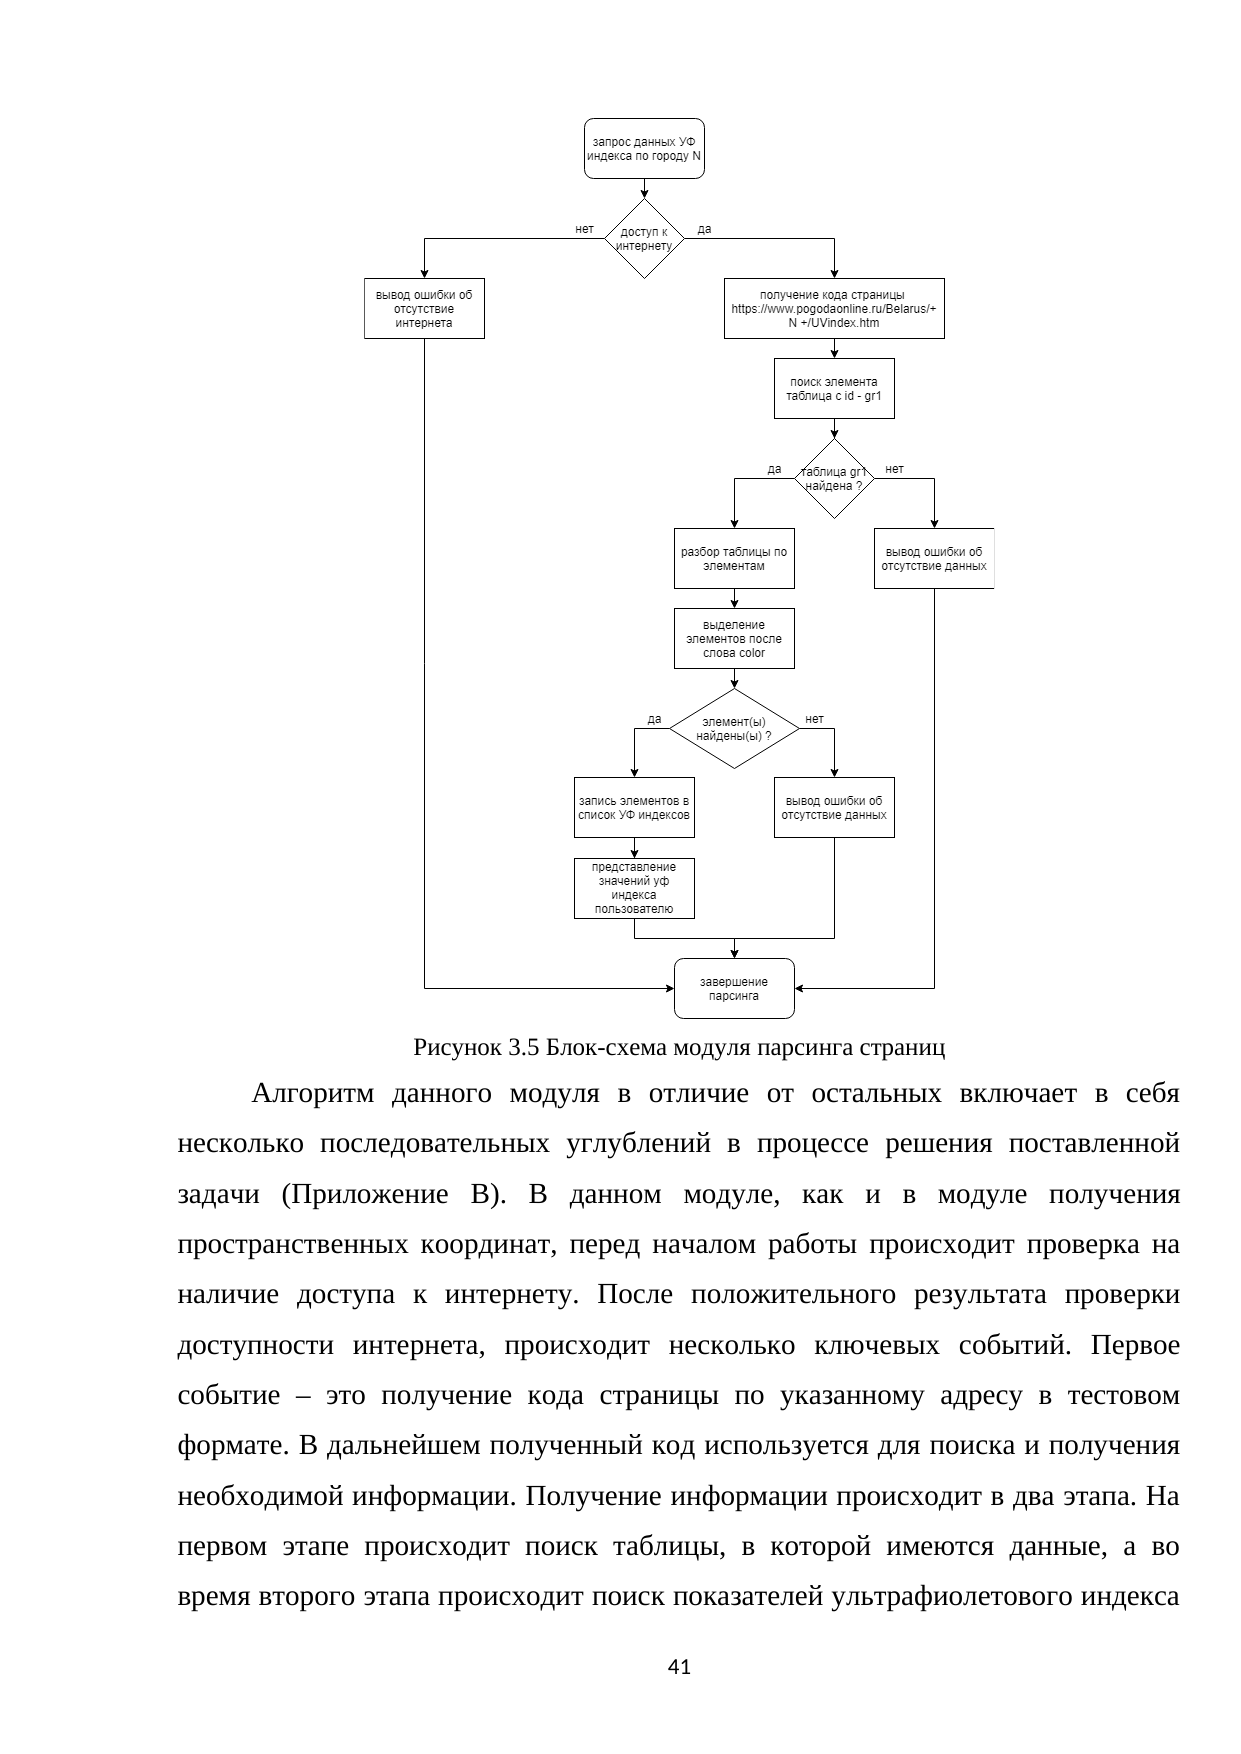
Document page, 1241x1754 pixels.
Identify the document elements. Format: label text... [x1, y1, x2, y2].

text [177, 1075, 1181, 1612]
picture [364, 118, 995, 1019]
text Рисунок 3.5 Блок-схема модуля парсинга страниц [177, 1032, 1181, 1061]
